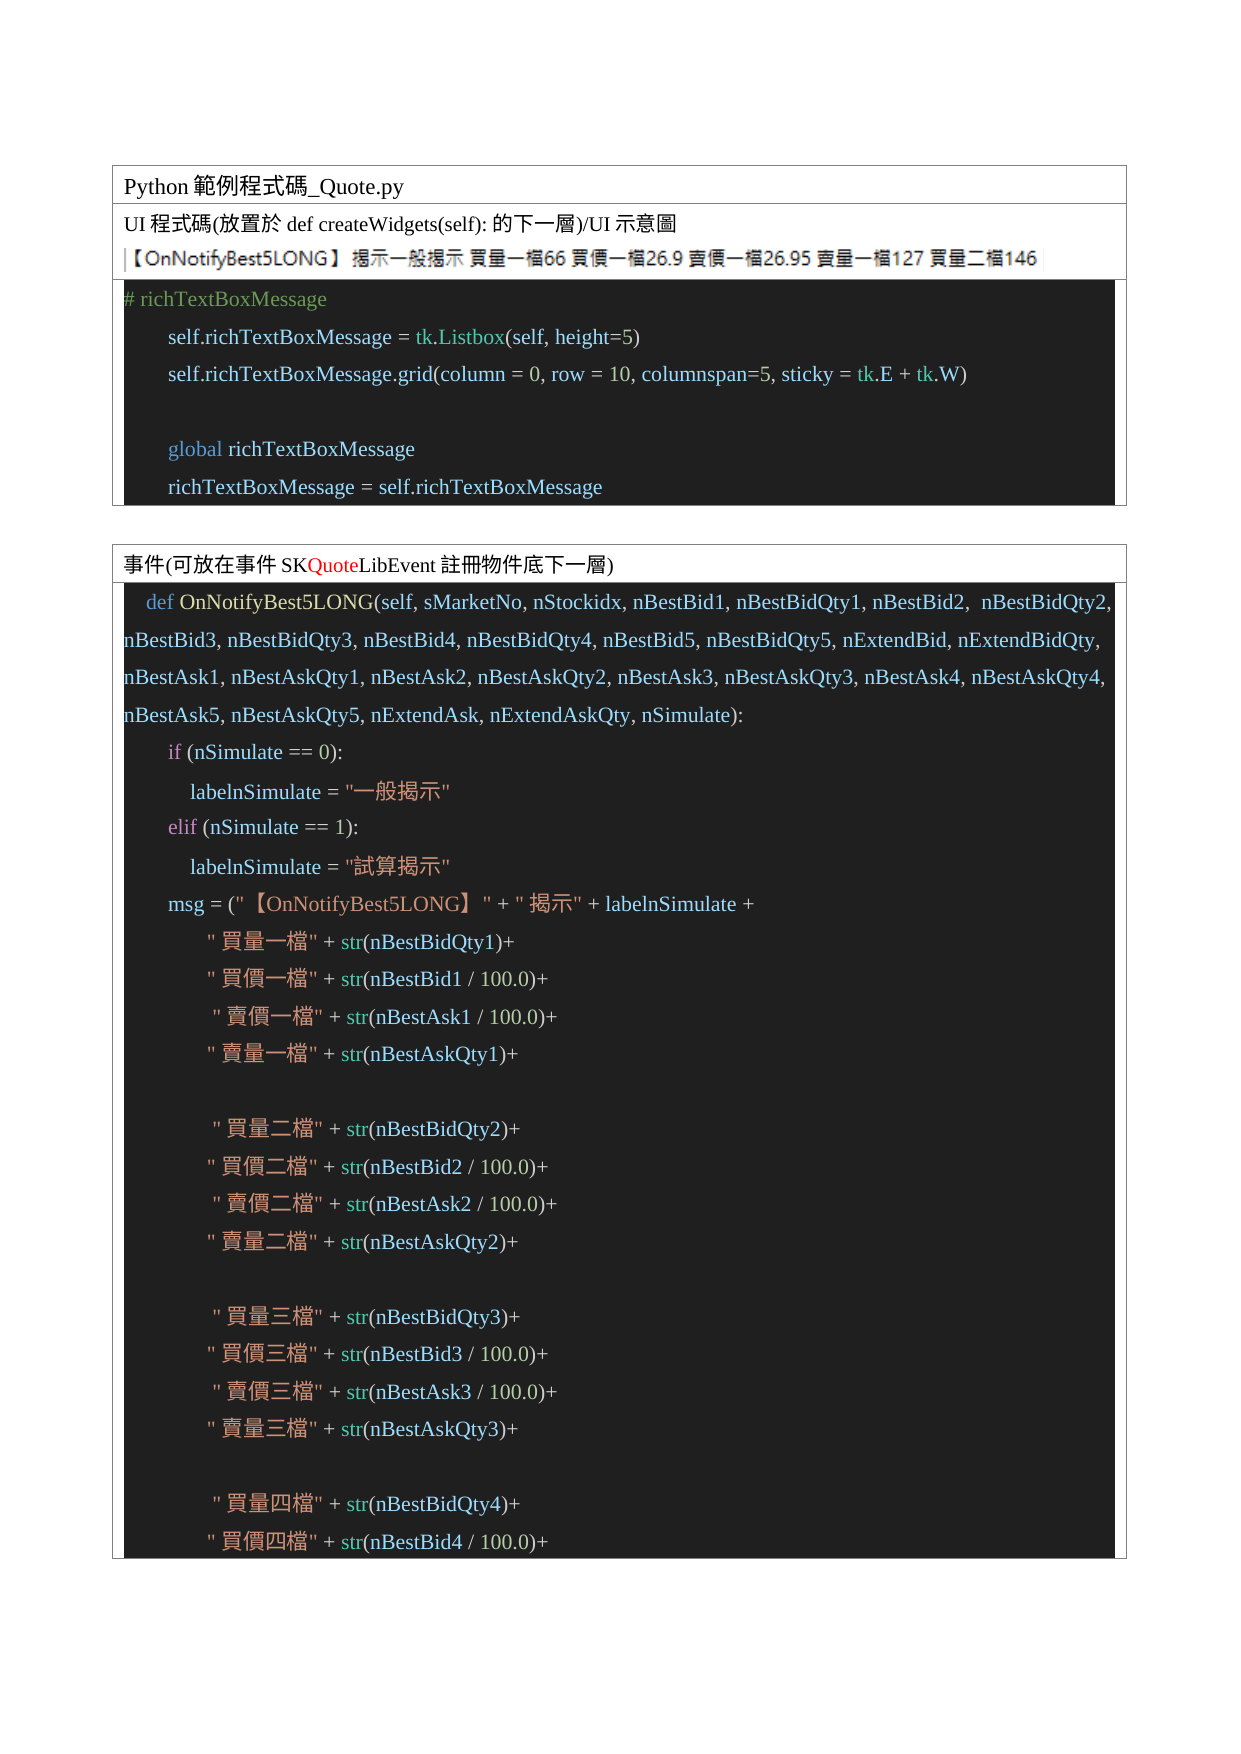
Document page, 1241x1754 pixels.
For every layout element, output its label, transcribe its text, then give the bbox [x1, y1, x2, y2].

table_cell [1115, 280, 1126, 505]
table_header 事件(可放在事件SKQuoteLibEvent註冊物件底下一層) [113, 545, 1126, 582]
table_cell UI程式碼(放置於 def createWidgets(self): 的下一層)/UI示意圖 [113, 204, 1126, 279]
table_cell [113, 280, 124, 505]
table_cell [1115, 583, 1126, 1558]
picture [123, 248, 1045, 272]
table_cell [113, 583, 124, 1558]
table_header Python範例程式碼_Quote.py [113, 166, 1126, 203]
